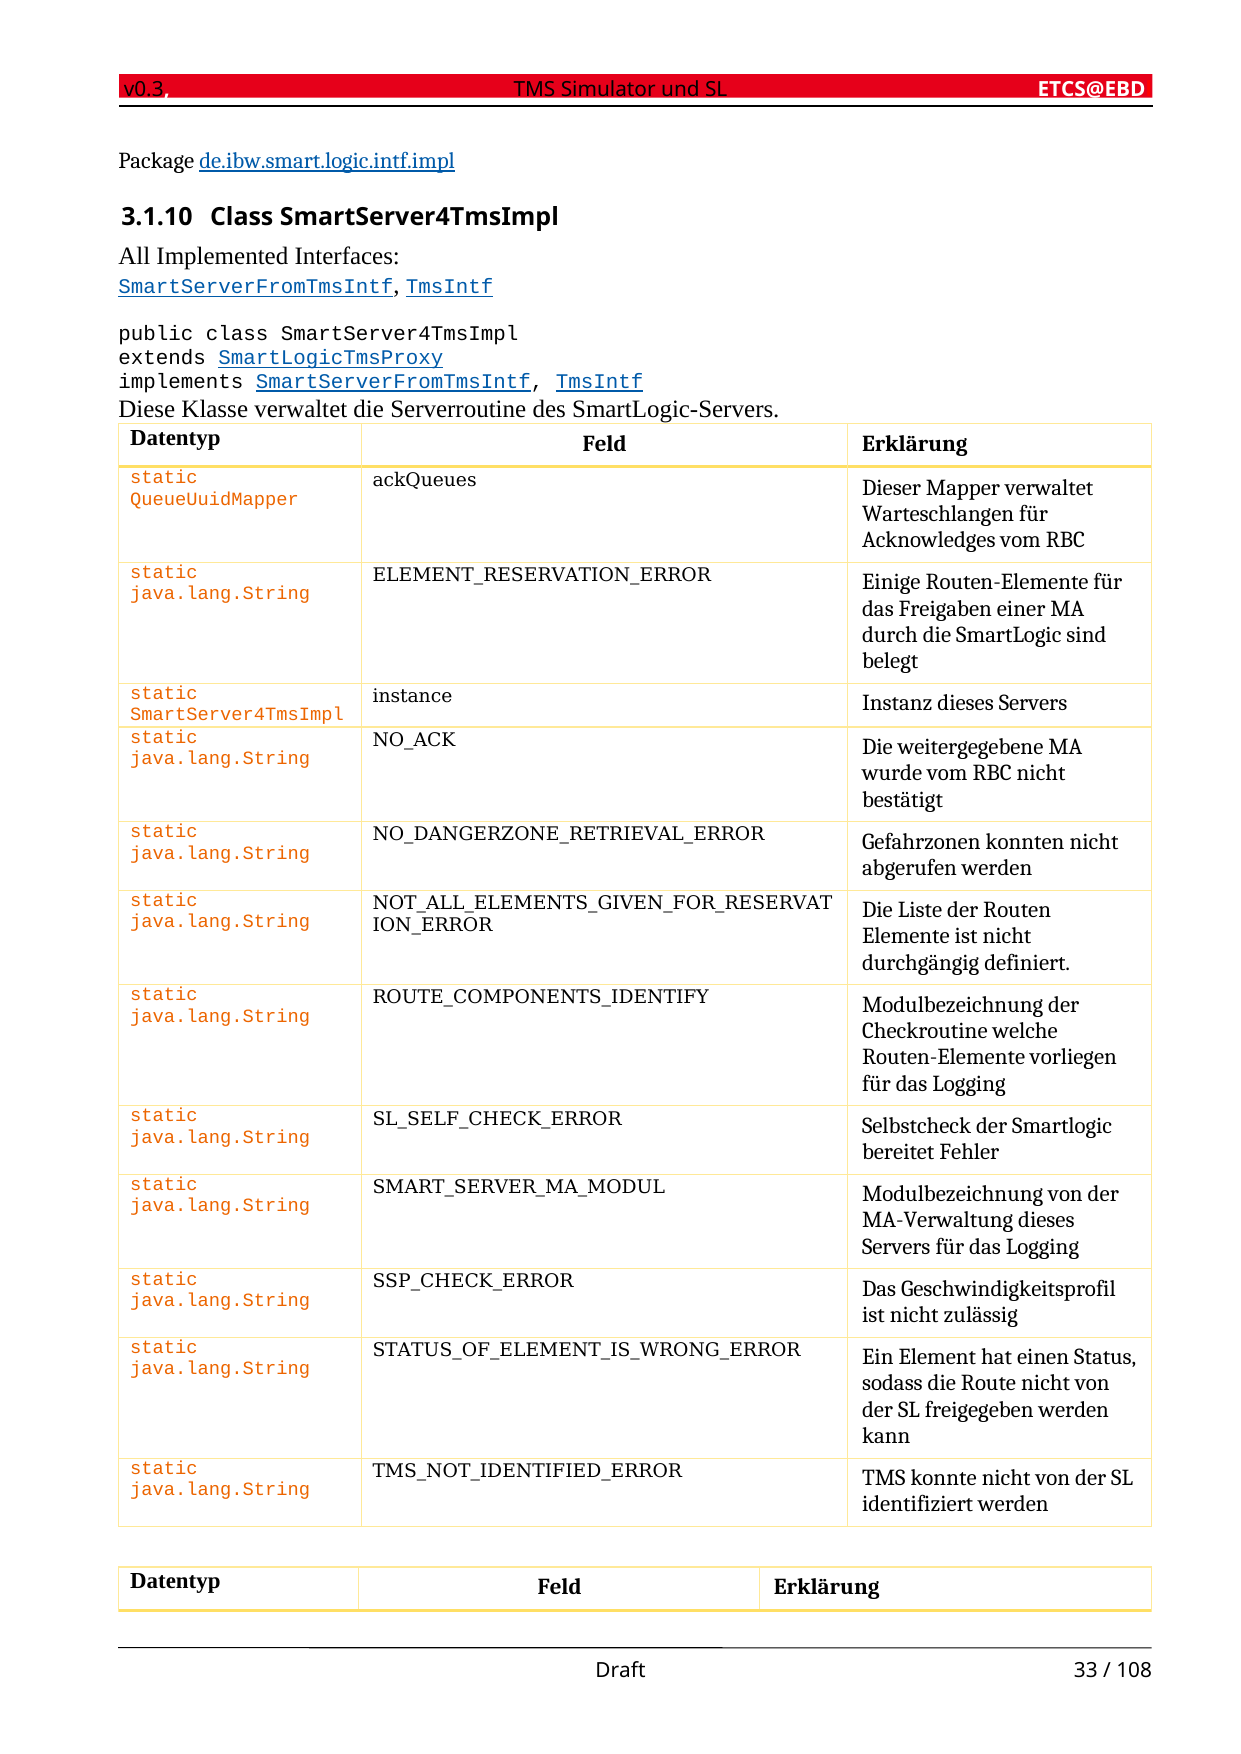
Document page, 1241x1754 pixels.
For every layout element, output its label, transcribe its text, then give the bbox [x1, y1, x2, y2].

table_cell Dieser Mapper verwaltet Warteschlangen für Acknowledges vom RBC [848, 468, 1151, 562]
table_cell Selbstcheck der Smartlogic bereitet Fehler [848, 1106, 1151, 1173]
table_cell Ein Element hat einen Status, sodass die Route nicht von der SL freigegeben werden kann [848, 1338, 1151, 1458]
table_cell static java.lang.String [119, 728, 361, 821]
table_cell SMART_SERVER_MA_MODUL [362, 1175, 847, 1268]
table_cell static java.lang.String [119, 563, 361, 683]
table_cell Instanz dieses Servers [848, 684, 1151, 726]
table_cell SSP_CHECK_ERROR [362, 1269, 847, 1337]
table_cell ackQueues [362, 468, 847, 562]
subtitle Class SmartServer4TmsImpl [121, 199, 1149, 233]
list SmartServerFromTmsIntf, TmsIntf [118, 270, 1152, 300]
table_cell static SmartServer4TmsImpl [119, 684, 361, 726]
table_header Erklärung [848, 424, 1151, 465]
table_cell static java.lang.String [119, 1459, 361, 1526]
table_cell static java.lang.String [119, 1106, 361, 1173]
table_cell TMS konnte nicht von der SL identifiziert werden [848, 1459, 1151, 1526]
table_cell NO_DANGERZONE_RETRIEVAL_ERROR [362, 822, 847, 889]
table_cell Modulbezeichnung von der MA-Verwaltung dieses Servers für das Logging [848, 1175, 1151, 1268]
table_cell Die Liste der Routen Elemente ist nicht durchgängig definiert. [848, 891, 1151, 984]
list All Implemented Interfaces: [118, 241, 1152, 270]
table_cell STATUS_OF_ELEMENT_IS_WRONG_ERROR [362, 1338, 847, 1458]
table_cell TMS_NOT_IDENTIFIED_ERROR [362, 1459, 847, 1526]
table_cell Modulbezeichnung der Checkroutine welche Routen-Elemente vorliegen für das Logging [848, 985, 1151, 1105]
text extends SmartLogicTmsProxy [118, 347, 1152, 371]
table_header Datentyp [119, 1568, 358, 1608]
table_header Feld [362, 424, 847, 465]
table_cell NOT_ALL_ELEMENTS_GIVEN_FOR_RESERVATION_ERROR [362, 891, 847, 984]
table_cell Gefahrzonen konnten nicht abgerufen werden [848, 822, 1151, 889]
table_cell static java.lang.String [119, 1338, 361, 1458]
table_cell NO_ACK [362, 728, 847, 821]
table_cell static java.lang.String [119, 985, 361, 1105]
text implements SmartServerFromTmsIntf, TmsIntf [118, 371, 1152, 394]
table_cell static QueueUuidMapper [119, 468, 361, 562]
list Diese Klasse verwaltet die Serverroutine des SmartLogic-Servers. [118, 394, 1152, 423]
table_cell Das Geschwindigkeitsprofil ist nicht zulässig [848, 1269, 1151, 1337]
table_header Datentyp [119, 424, 361, 465]
text Package de.ibw.smart.logic.intf.impl [118, 148, 1152, 174]
table_cell static java.lang.String [119, 822, 361, 889]
table_cell ELEMENT_RESERVATION_ERROR [362, 563, 847, 683]
table_cell Einige Routen-Elemente für das Freigaben einer MA durch die SmartLogic sind belegt [848, 563, 1151, 683]
table_cell static java.lang.String [119, 1269, 361, 1337]
text public class SmartServer4TmsImpl [118, 323, 1152, 347]
table_cell SL_SELF_CHECK_ERROR [362, 1106, 847, 1173]
table_cell Die weitergegebene MA wurde vom RBC nicht bestätigt [848, 728, 1151, 821]
table_cell static java.lang.String [119, 1175, 361, 1268]
table_cell instance [362, 684, 847, 726]
table_cell static java.lang.String [119, 891, 361, 984]
table_header Erklärung [760, 1568, 1151, 1608]
table_cell ROUTE_COMPONENTS_IDENTIFY [362, 985, 847, 1105]
table_header Feld [359, 1568, 759, 1608]
